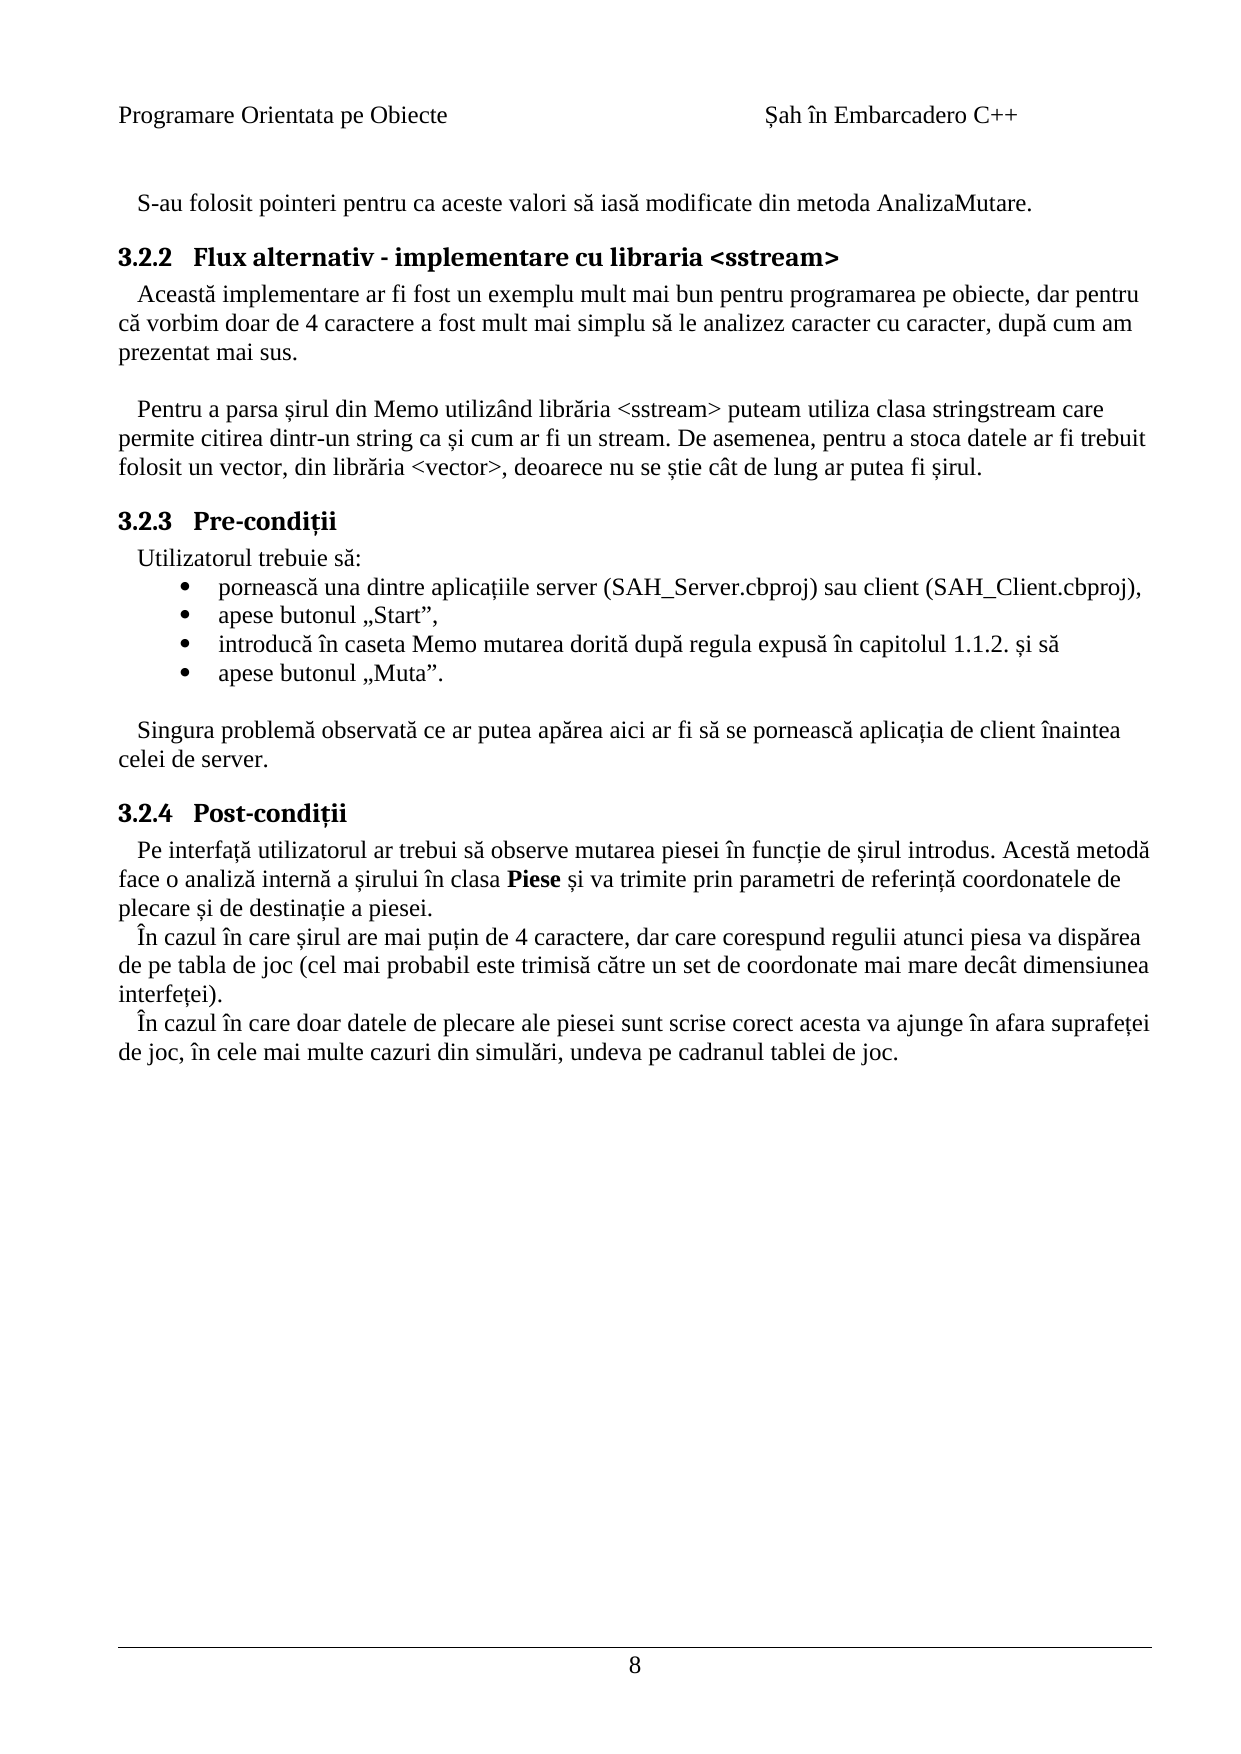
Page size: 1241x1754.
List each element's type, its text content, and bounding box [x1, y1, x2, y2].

text Utilizatorul trebuie să: [118, 543, 1152, 572]
text S-au folosit pointeri pentru ca aceste valori să iasă modificate din metoda AnalizaMutare. [118, 188, 1152, 217]
list pornească una dintre aplicațiile server (SAH_Server.cbproj) sau client (SAH_Client.cbproj), [181, 572, 1152, 600]
list introducă în caseta Memo mutarea dorită după regula expusă în capitolul 1.1.2. și să [181, 629, 1152, 658]
text Singura problemă observată ce ar putea apărea aici ar fi să se pornească aplicația de client înaintea celei de server. [118, 715, 1152, 773]
text Această implementare ar fi fost un exemplu mult mai bun pentru programarea pe obiecte, dar pentru că vorbim doar de 4 caractere a fost mult mai simplu să le analizez caracter cu caracter, după cum am prezentat mai sus. [118, 279, 1152, 366]
subtitle Pre-condiții [118, 506, 1152, 537]
list apese butonul „Muta”. [181, 658, 1152, 687]
text În cazul în care șirul are mai puțin de 4 caractere, dar care corespund regulii atunci piesa va dispărea de pe tabla de joc (cel mai probabil este trimisă către un set de coordonate mai mare decât dimensiunea interfeței). [118, 922, 1152, 1008]
subtitle Flux alternativ - implementare cu libraria <sstream> [118, 242, 1152, 273]
text Pe interfață utilizatorul ar trebui să observe mutarea piesei în funcție de șirul introdus. Acestă metodă face o analiză internă a șirului în clasa Piese și va trimite prin parametri de referință coordonatele de plecare și de destinație a piesei. [118, 835, 1152, 922]
text În cazul în care doar datele de plecare ale piesei sunt scrise corect acesta va ajunge în afara suprafeței de joc, în cele mai multe cazuri din simulări, undeva pe cadranul tablei de joc. [118, 1008, 1152, 1065]
subtitle Post-condiții [118, 798, 1152, 829]
text Pentru a parsa șirul din Memo utilizând librăria <sstream> puteam utiliza clasa stringstream care permite citirea dintr-un string ca și cum ar fi un stream. De asemenea, pentru a stoca datele ar fi trebuit folosit un vector, din librăria <vector>, deoarece nu se știe cât de lung ar putea fi șirul. [118, 394, 1152, 481]
list apese butonul „Start”, [181, 600, 1152, 629]
